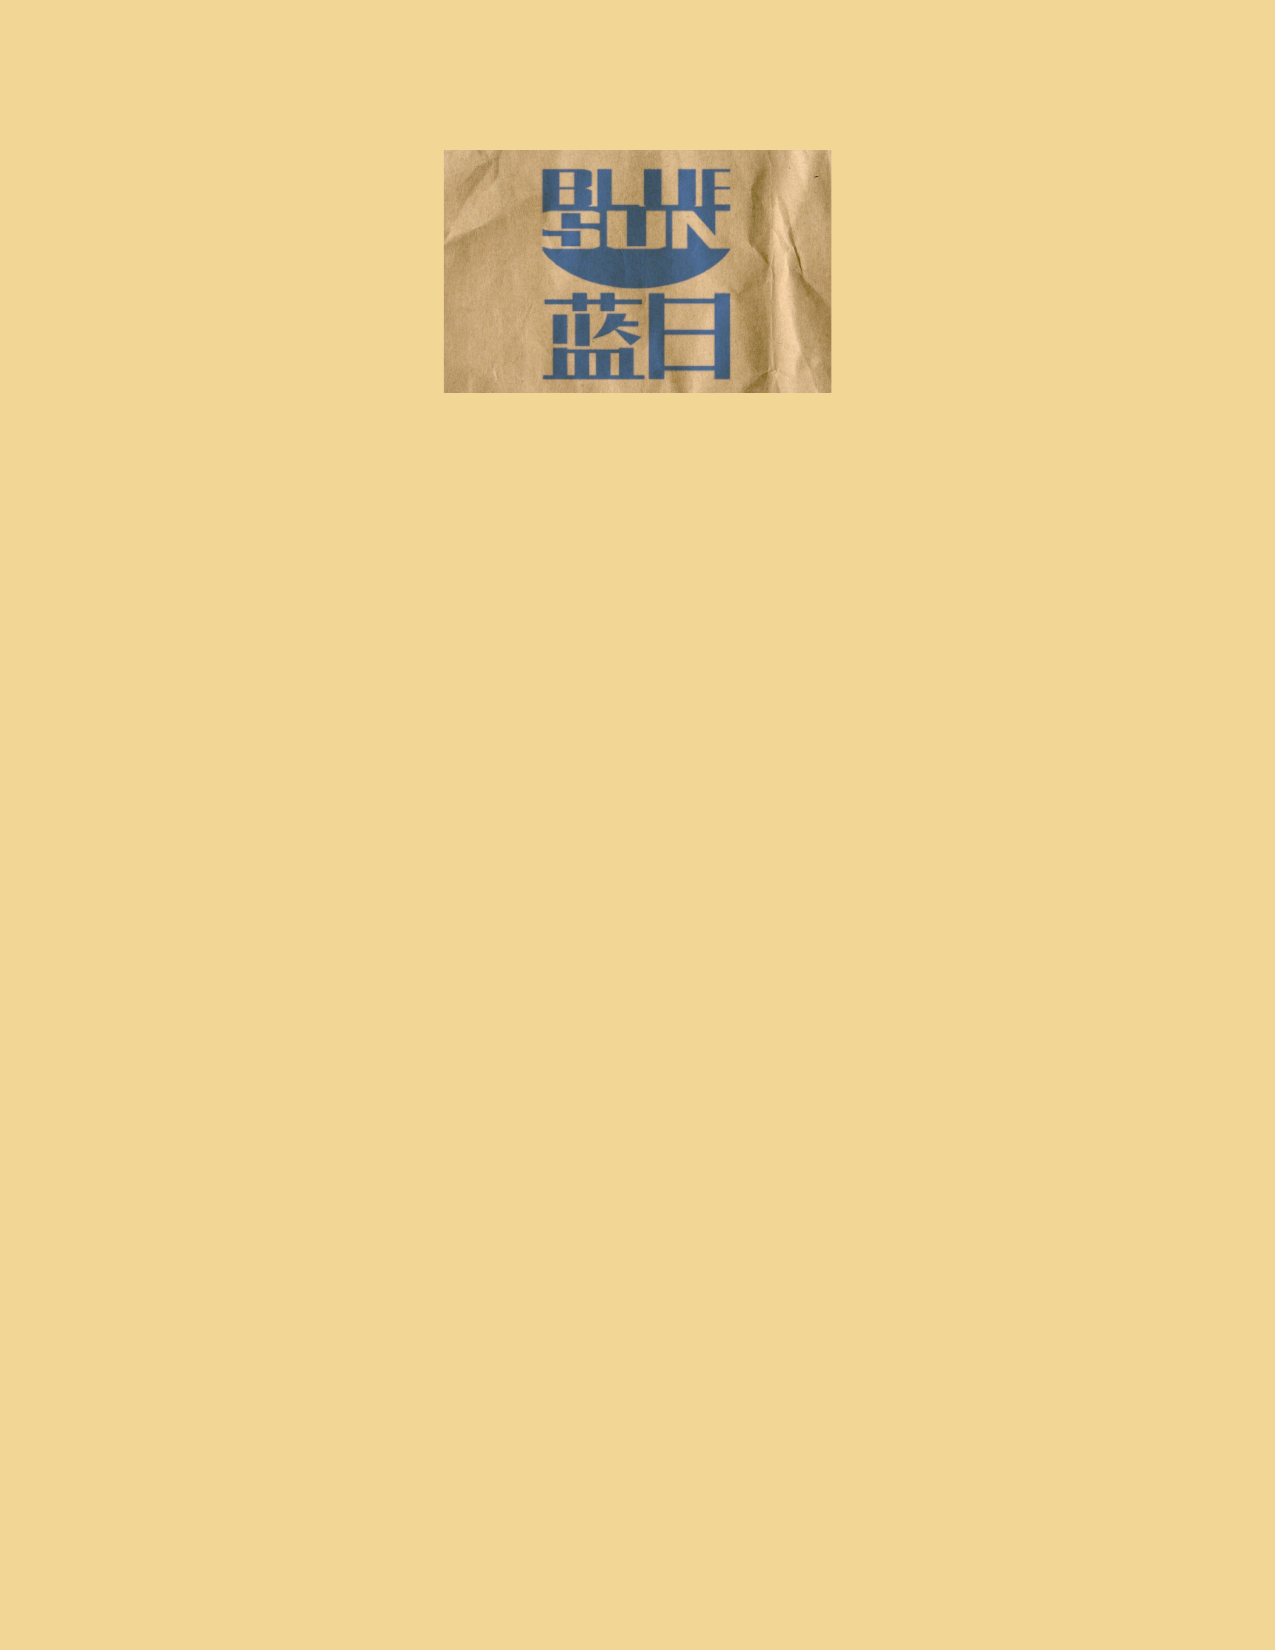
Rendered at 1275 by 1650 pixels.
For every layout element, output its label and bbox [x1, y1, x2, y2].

picture [443, 150, 832, 393]
